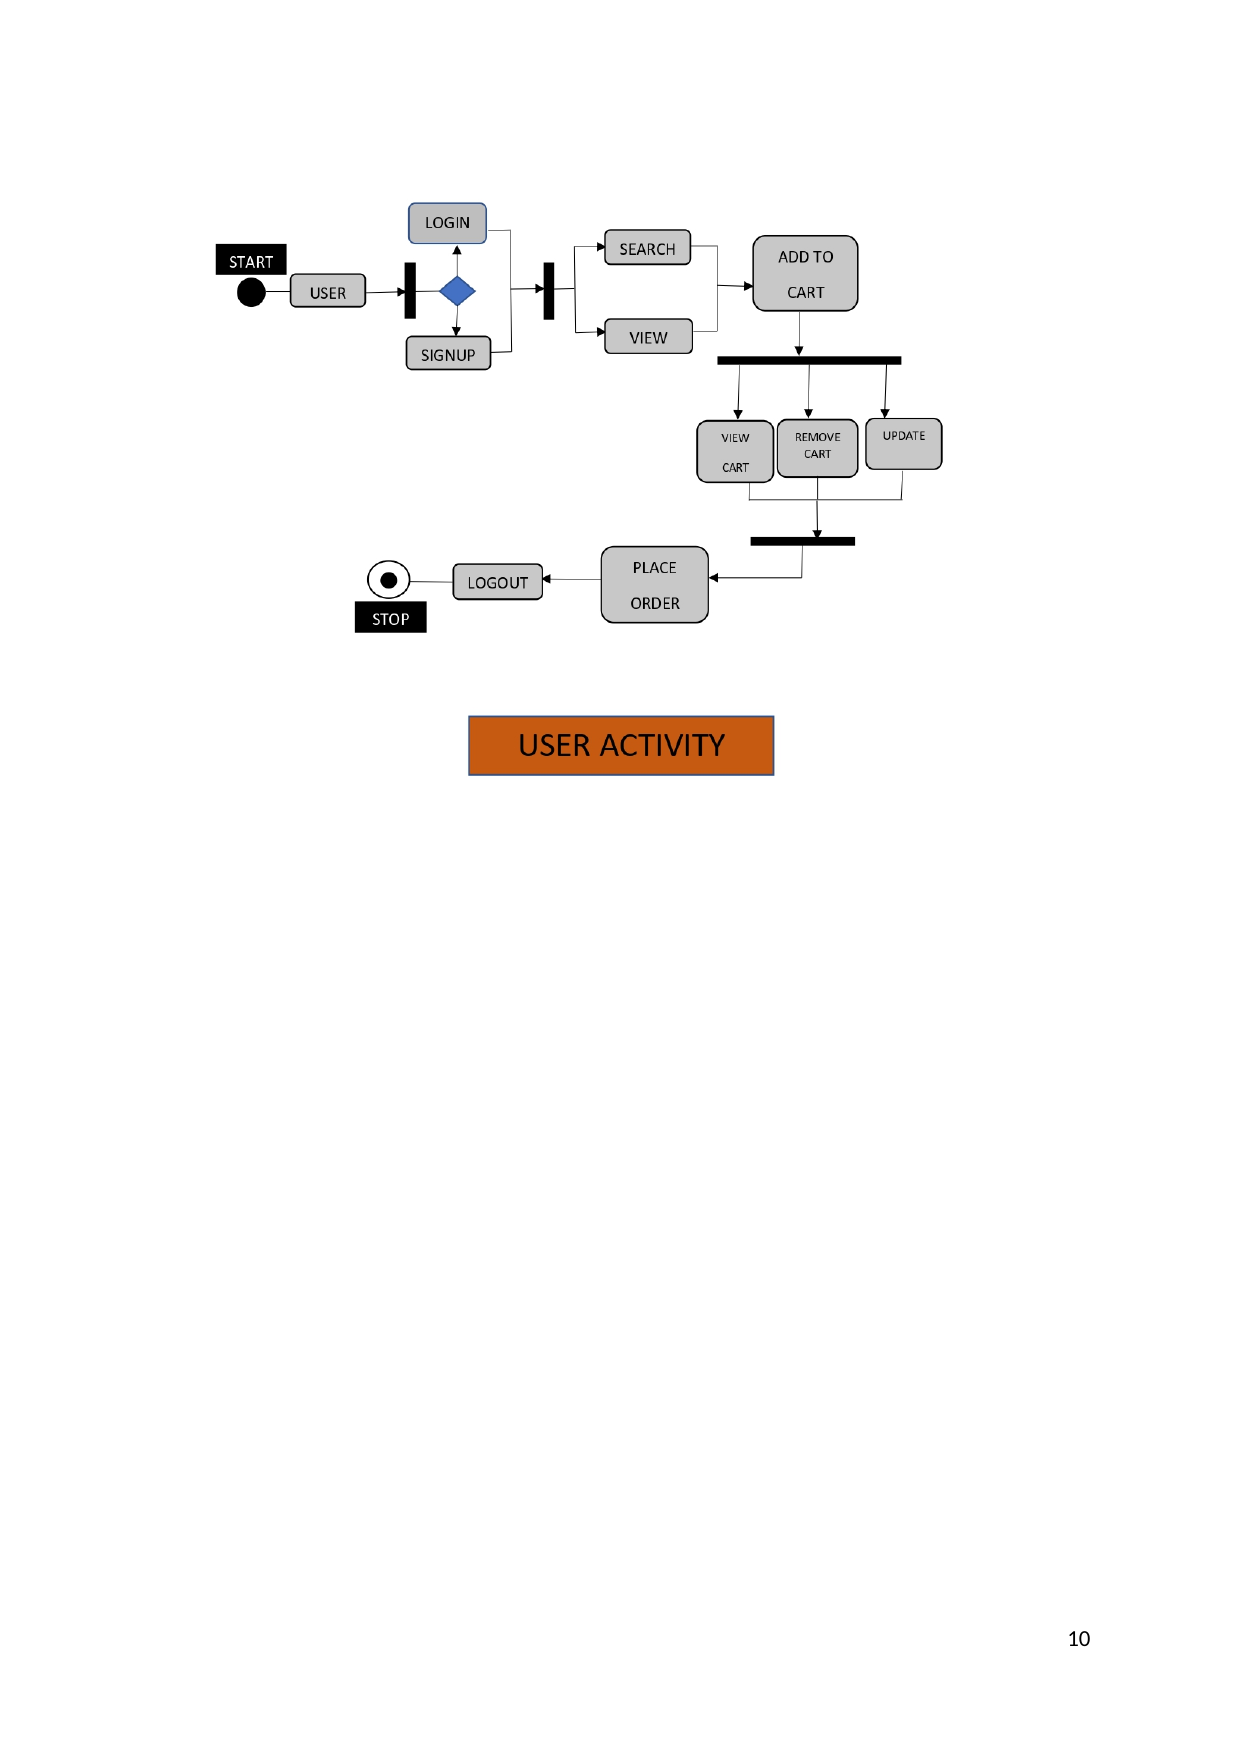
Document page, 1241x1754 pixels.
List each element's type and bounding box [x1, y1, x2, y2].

picture [150, 150, 1091, 1480]
